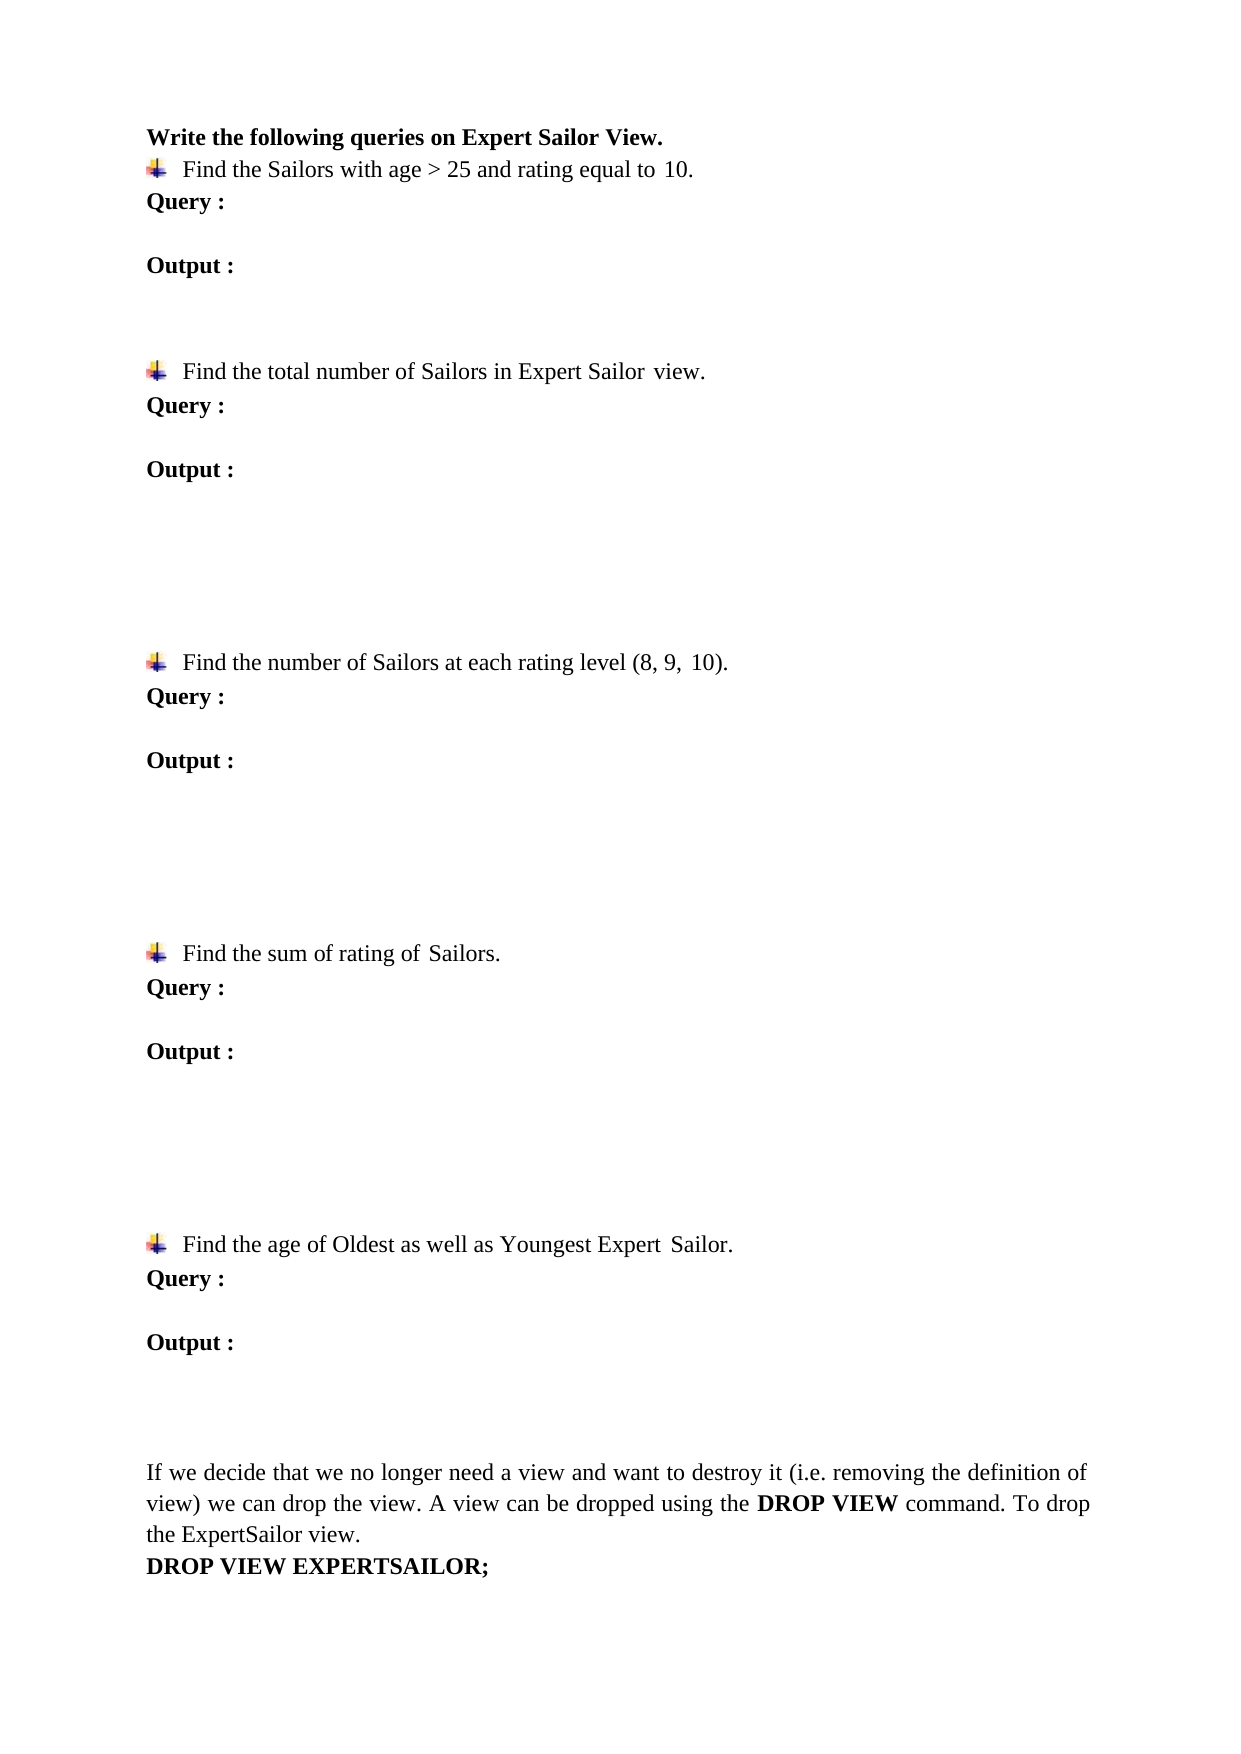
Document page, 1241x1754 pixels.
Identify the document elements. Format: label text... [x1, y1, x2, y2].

text Find the number of Sailors at each rating level (8, 9, 10). [146, 648, 1138, 677]
picture [146, 1232, 167, 1254]
text Output : [146, 1037, 1138, 1064]
subtitle Query : [146, 973, 1138, 1000]
text Find the total number of Sailors in Expert Sailor view. [146, 357, 1138, 386]
subtitle Query : [146, 682, 1138, 709]
text If we decide that we no longer need a view and want to destroy it (i.e. removing the definition of view) we can drop the view. A view can be dropped using the DROP VIEW command. To drop the ExpertSailor view. [146, 1458, 1090, 1548]
text Find the Sailors with age > 25 and rating equal to 10. [146, 155, 1138, 183]
text Output : [146, 746, 1138, 774]
subtitle Query : Output : [146, 187, 239, 279]
picture [146, 651, 167, 672]
subtitle DROP VIEW EXPERTSAILOR; [146, 1552, 1138, 1580]
picture [146, 360, 167, 381]
text Output : [146, 1328, 1138, 1356]
text Find the sum of rating of Sailors. [146, 939, 1138, 968]
text Output : [146, 455, 1138, 483]
subtitle Query : [146, 391, 1138, 419]
picture [146, 157, 167, 178]
subtitle Query : [146, 1264, 1138, 1291]
text Write the following queries on Expert Sailor View. [146, 123, 1138, 151]
picture [146, 942, 167, 963]
text Find the age of Oldest as well as Youngest Expert Sailor. [146, 1230, 1138, 1259]
